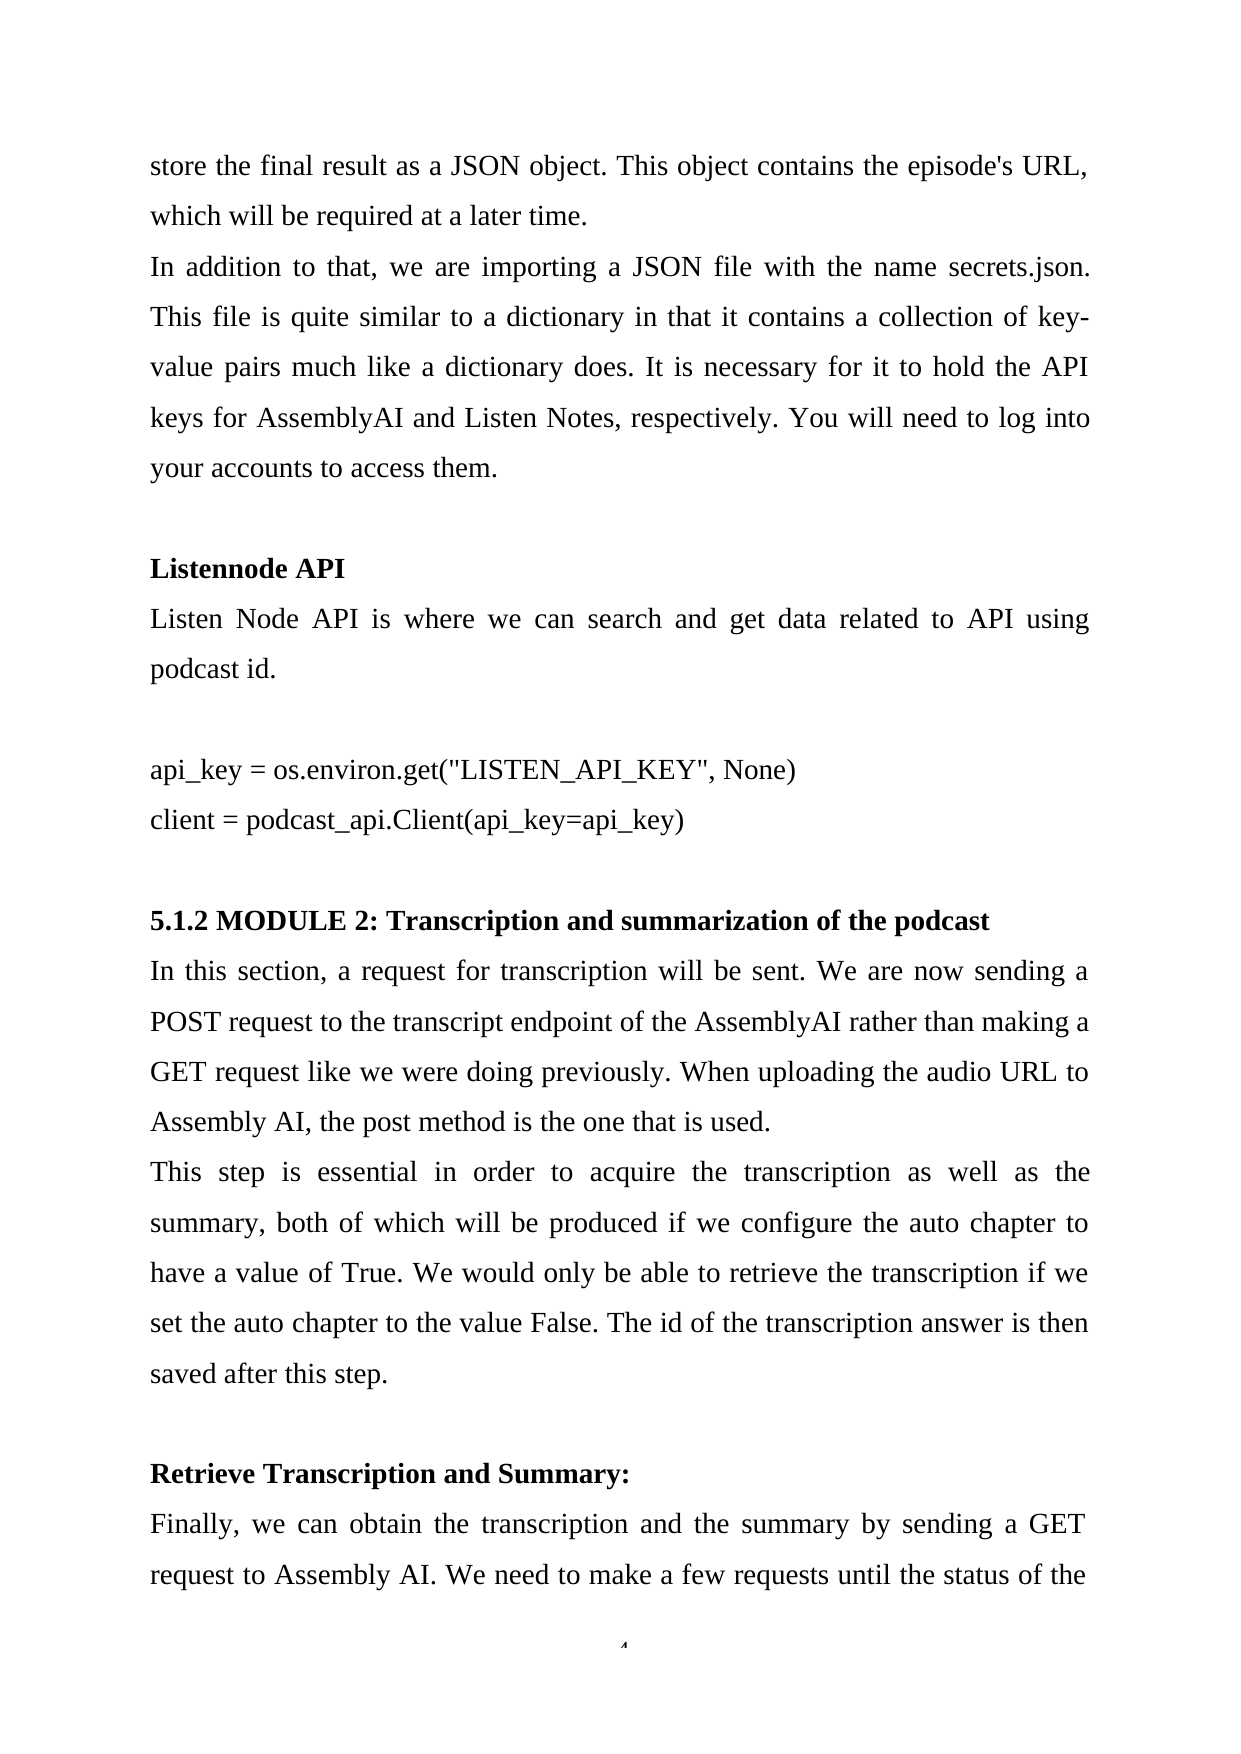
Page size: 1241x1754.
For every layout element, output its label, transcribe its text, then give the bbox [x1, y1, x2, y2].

text In addition to that, we are importing a JSON file with the name secrets.json. This file is quite similar to a dictionary in that it contains a collection of key-value pairs much like a dictionary does. It is necessary for it to hold the API keys for AssemblyAI and Listen Notes, respectively. You will need to log into your accounts to access them. [150, 249, 1091, 483]
text api_key = os.environ.get("LISTEN_API_KEY", None) client = podcast_api.Client(api_key=api_key) [150, 752, 798, 836]
text Finally, we can obtain the transcription and the summary by sending a GET request to Assembly AI. We need to make a few requests until the status of the [150, 1507, 1090, 1591]
subtitle Listennode API [150, 551, 1103, 584]
text Listen Node API is where we can search and get data related to API using podcast id. [150, 601, 1090, 685]
subtitle MODULE 2: Transcription and summarization of the podcast [150, 903, 1103, 936]
text In this section, a request for transcription will be sent. We are now sending a POST request to the transcript endpoint of the AssemblyAI rather than making a GET request like we were doing previously. When uploading the audio URL to Assembly AI, the post method is the one that is used. [150, 953, 1090, 1138]
subtitle Retrieve Transcription and Summary: [150, 1456, 1103, 1490]
text store the final result as a JSON object. This object contains the episode's URL, which will be required at a later time. [150, 148, 1089, 232]
text This step is essential in order to acquire the transcription as well as the summary, both of which will be produced if we configure the auto chapter to have a value of True. We would only be able to retrieve the transcription if we set the auto chapter to the value False. The id of the transcription answer is then saved after this step. [150, 1154, 1090, 1389]
